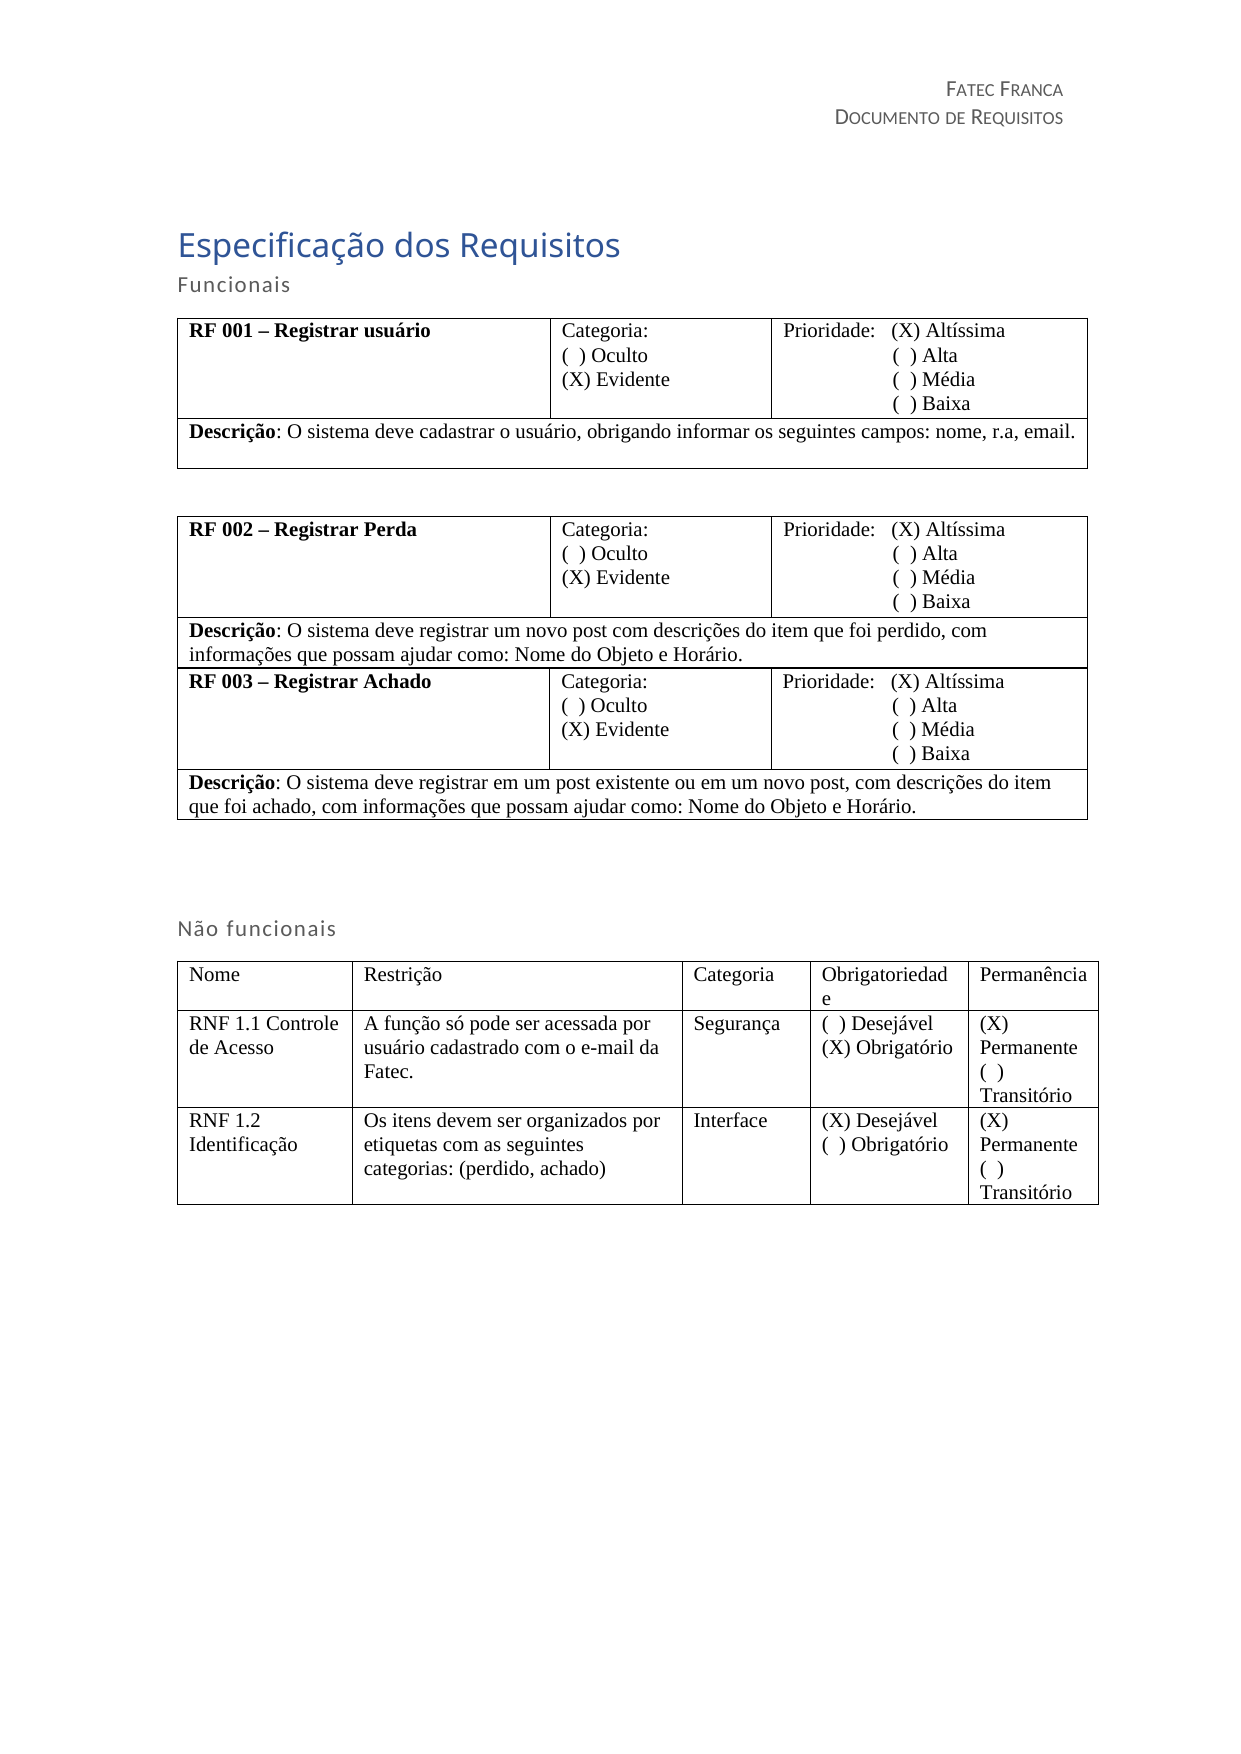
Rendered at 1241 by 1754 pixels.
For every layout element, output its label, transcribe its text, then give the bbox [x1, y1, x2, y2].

table_cell Segurança [683, 1011, 810, 1107]
table_header Prioridade: (X) Altíssima ( ) Alta ( ) Média ( ) Baixa [772, 669, 1087, 768]
subtitle Especificação dos Requisitos [177, 222, 1063, 267]
table_cell (X) Permanente ( ) Transitório [969, 1108, 1098, 1204]
table_cell Descrição: O sistema deve cadastrar o usuário, obrigando informar os seguintes campos: nome, r.a, email. [178, 419, 1087, 468]
table_cell Os itens devem ser organizados por etiquetas com as seguintes categorias: (perdido, achado) [353, 1108, 682, 1204]
table_header Categoria: ( ) Oculto (X) Evidente [550, 669, 771, 768]
table_cell Descrição: O sistema deve registrar em um post existente ou em um novo post, com descrições do item que foi achado, com informações que possam ajudar como: Nome do Objeto e Horário. [178, 770, 1087, 819]
table_cell Interface [683, 1108, 810, 1204]
table_header Prioridade: (X) Altíssima ( ) Alta ( ) Média ( ) Baixa [772, 319, 1087, 418]
table_cell Descrição: O sistema deve registrar um novo post com descrições do item que foi perdido, com informações que possam ajudar como: Nome do Objeto e Horário. [178, 618, 1087, 667]
subtitle Não funcionais [177, 914, 1063, 942]
table_cell RNF 1.1 Controle de Acesso [178, 1011, 352, 1107]
table_header Nome [178, 962, 352, 1010]
table_header Categoria: ( ) Oculto (X) Evidente [551, 517, 771, 617]
table_cell ( ) Desejável (X) Obrigatório [811, 1011, 968, 1107]
table_header RF 001 – Registrar usuário [178, 319, 550, 418]
table_header Permanência [969, 962, 1098, 1010]
table_header Restrição [353, 962, 682, 1010]
table_header Categoria: ( ) Oculto (X) Evidente [551, 319, 771, 418]
table_cell RNF 1.2 Identificação [178, 1108, 352, 1204]
table_header RF 002 – Registrar Perda [178, 517, 550, 617]
table_cell (X) Permanente ( ) Transitório [969, 1011, 1098, 1107]
subtitle Funcionais [177, 271, 1063, 298]
table_cell (X) Desejável ( ) Obrigatório [811, 1108, 968, 1204]
table_cell A função só pode ser acessada por usuário cadastrado com o e-mail da Fatec. [353, 1011, 682, 1107]
table_header Prioridade: (X) Altíssima ( ) Alta ( ) Média ( ) Baixa [772, 517, 1087, 617]
table_header Categoria [683, 962, 810, 1010]
table_header RF 003 – Registrar Achado [178, 669, 549, 768]
table_header Obrigatoriedade [811, 962, 968, 1010]
